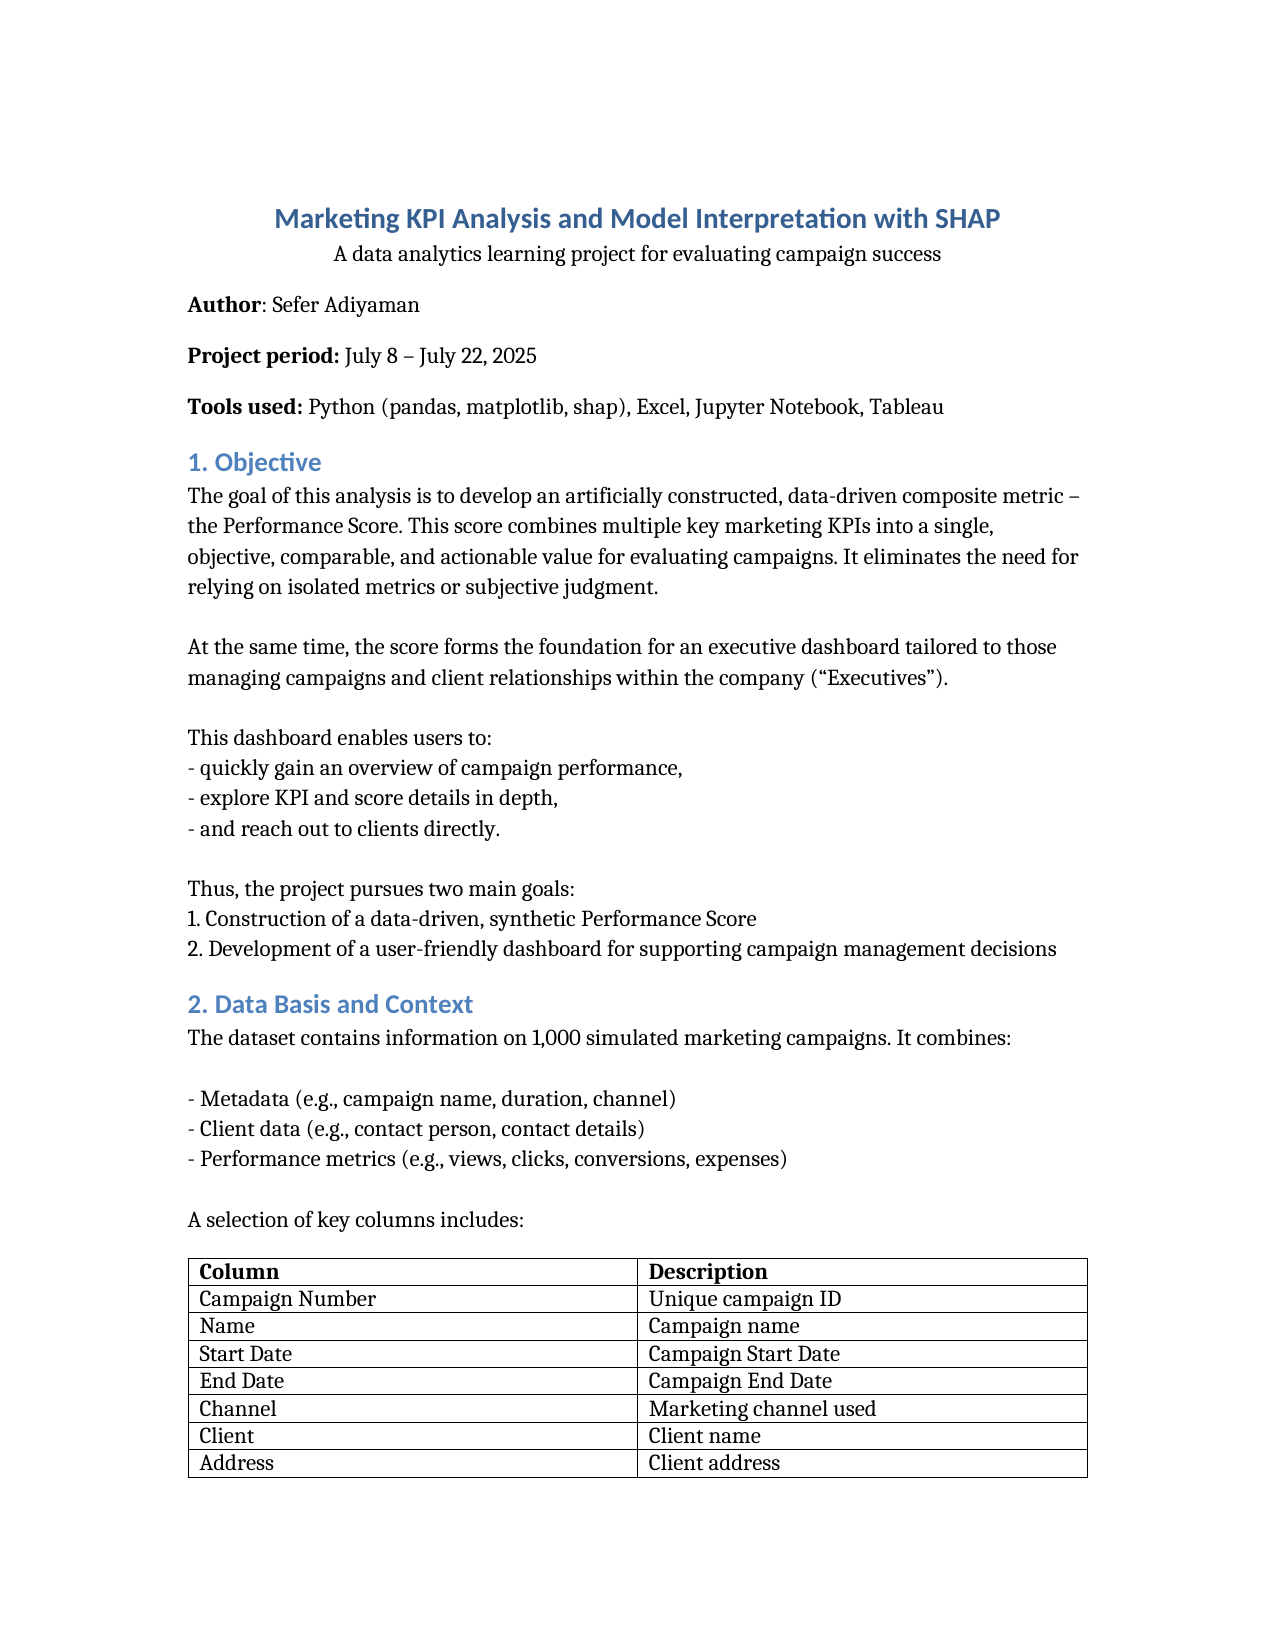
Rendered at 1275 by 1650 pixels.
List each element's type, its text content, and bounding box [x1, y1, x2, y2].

text The dataset contains information on 1,000 simulated marketing campaigns. It combines: - Metadata (e.g., campaign name, duration, channel) - Client data (e.g., contact person, contact details) - Performance metrics (e.g., views, clicks, conversions, expenses) A selection of key columns includes: [187, 1025, 1087, 1233]
table_cell End Date [189, 1368, 637, 1394]
table_cell Unique campaign ID [638, 1286, 1087, 1312]
table_cell Client name [638, 1423, 1087, 1449]
table_cell Address [189, 1450, 637, 1477]
table_cell Campaign Start Date [638, 1341, 1087, 1367]
text Project period: July 8 – July 22, 2025 [187, 343, 1087, 369]
table_header Column [189, 1259, 637, 1285]
text The goal of this analysis is to develop an artificially constructed, data-driven composite metric – the Performance Score. This score combines multiple key marketing KPIs into a single, objective, comparable, and actionable value for evaluating campaigns. It eliminates the need for relying on isolated metrics or subjective judgment. At the same time, the score forms the foundation for an executive dashboard tailored to those managing campaigns and client relationships within the company (“Executives”). This dashboard enables users to: - quickly gain an overview of campaign performance, - explore KPI and score details in depth, - and reach out to clients directly. Thus, the project pursues two main goals: 1. Construction of a data-driven, synthetic Performance Score 2. Development of a user-friendly dashboard for supporting campaign management decisions [187, 483, 1087, 962]
table_cell Start Date [189, 1341, 637, 1367]
table_cell Name [189, 1313, 637, 1339]
text Tools used: Python (pandas, matplotlib, shap), Excel, Jupyter Notebook, Tableau [187, 394, 1087, 420]
table_cell Campaign name [638, 1313, 1087, 1339]
table_cell Campaign Number [189, 1286, 637, 1312]
table_cell Client [189, 1423, 637, 1449]
table_cell Client address [638, 1450, 1087, 1477]
table_cell Campaign End Date [638, 1368, 1087, 1394]
text Author: Sefer Adiyaman [187, 292, 1087, 318]
subtitle 1. Objective [187, 445, 1087, 478]
subtitle 2. Data Basis and Context [187, 987, 1087, 1020]
subtitle Marketing KPI Analysis and Model Interpretation with SHAP [187, 200, 1087, 236]
table_header Description [638, 1259, 1087, 1285]
table_cell Channel [189, 1395, 637, 1422]
table_cell Marketing channel used [638, 1395, 1087, 1422]
text A data analytics learning project for evaluating campaign success [187, 241, 1087, 267]
